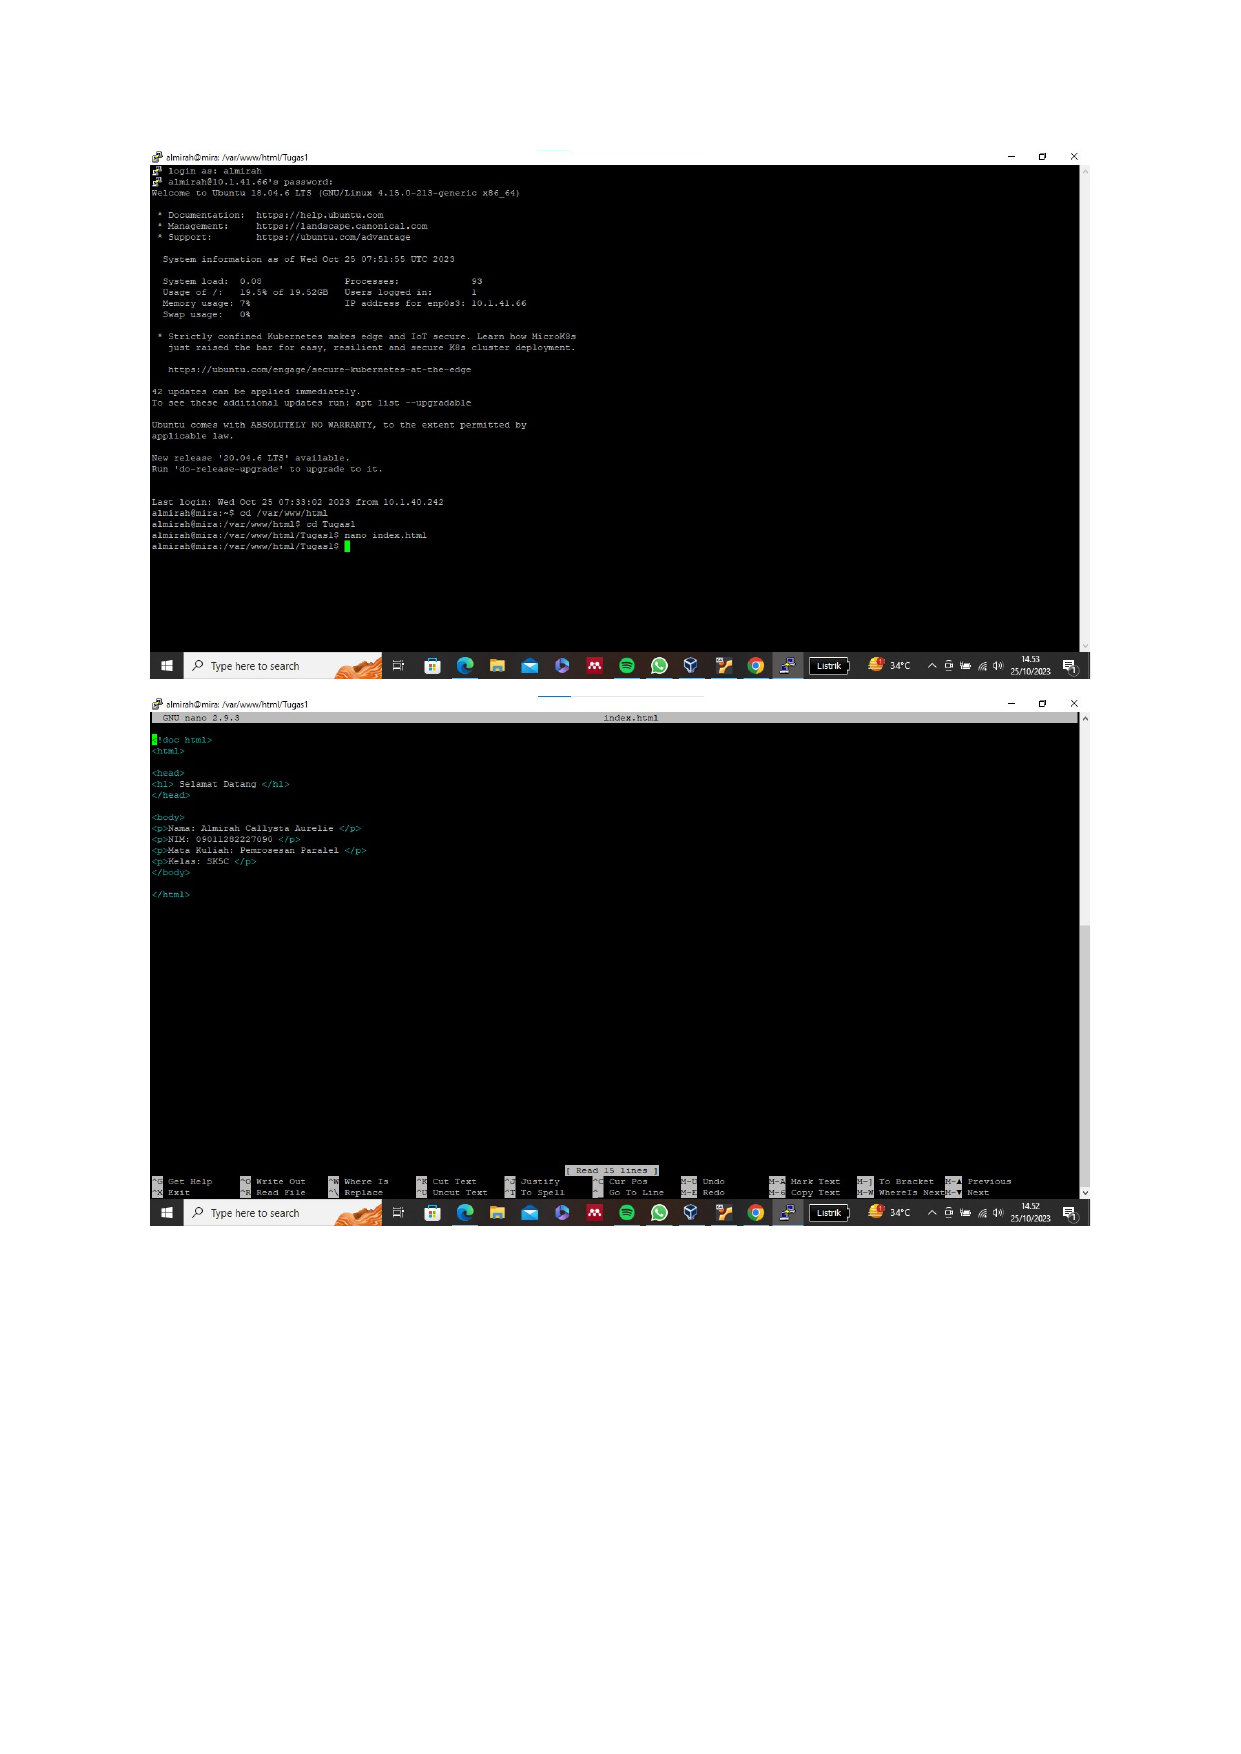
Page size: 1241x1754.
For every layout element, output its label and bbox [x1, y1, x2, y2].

picture [150, 696, 1091, 1226]
picture [150, 150, 1091, 679]
